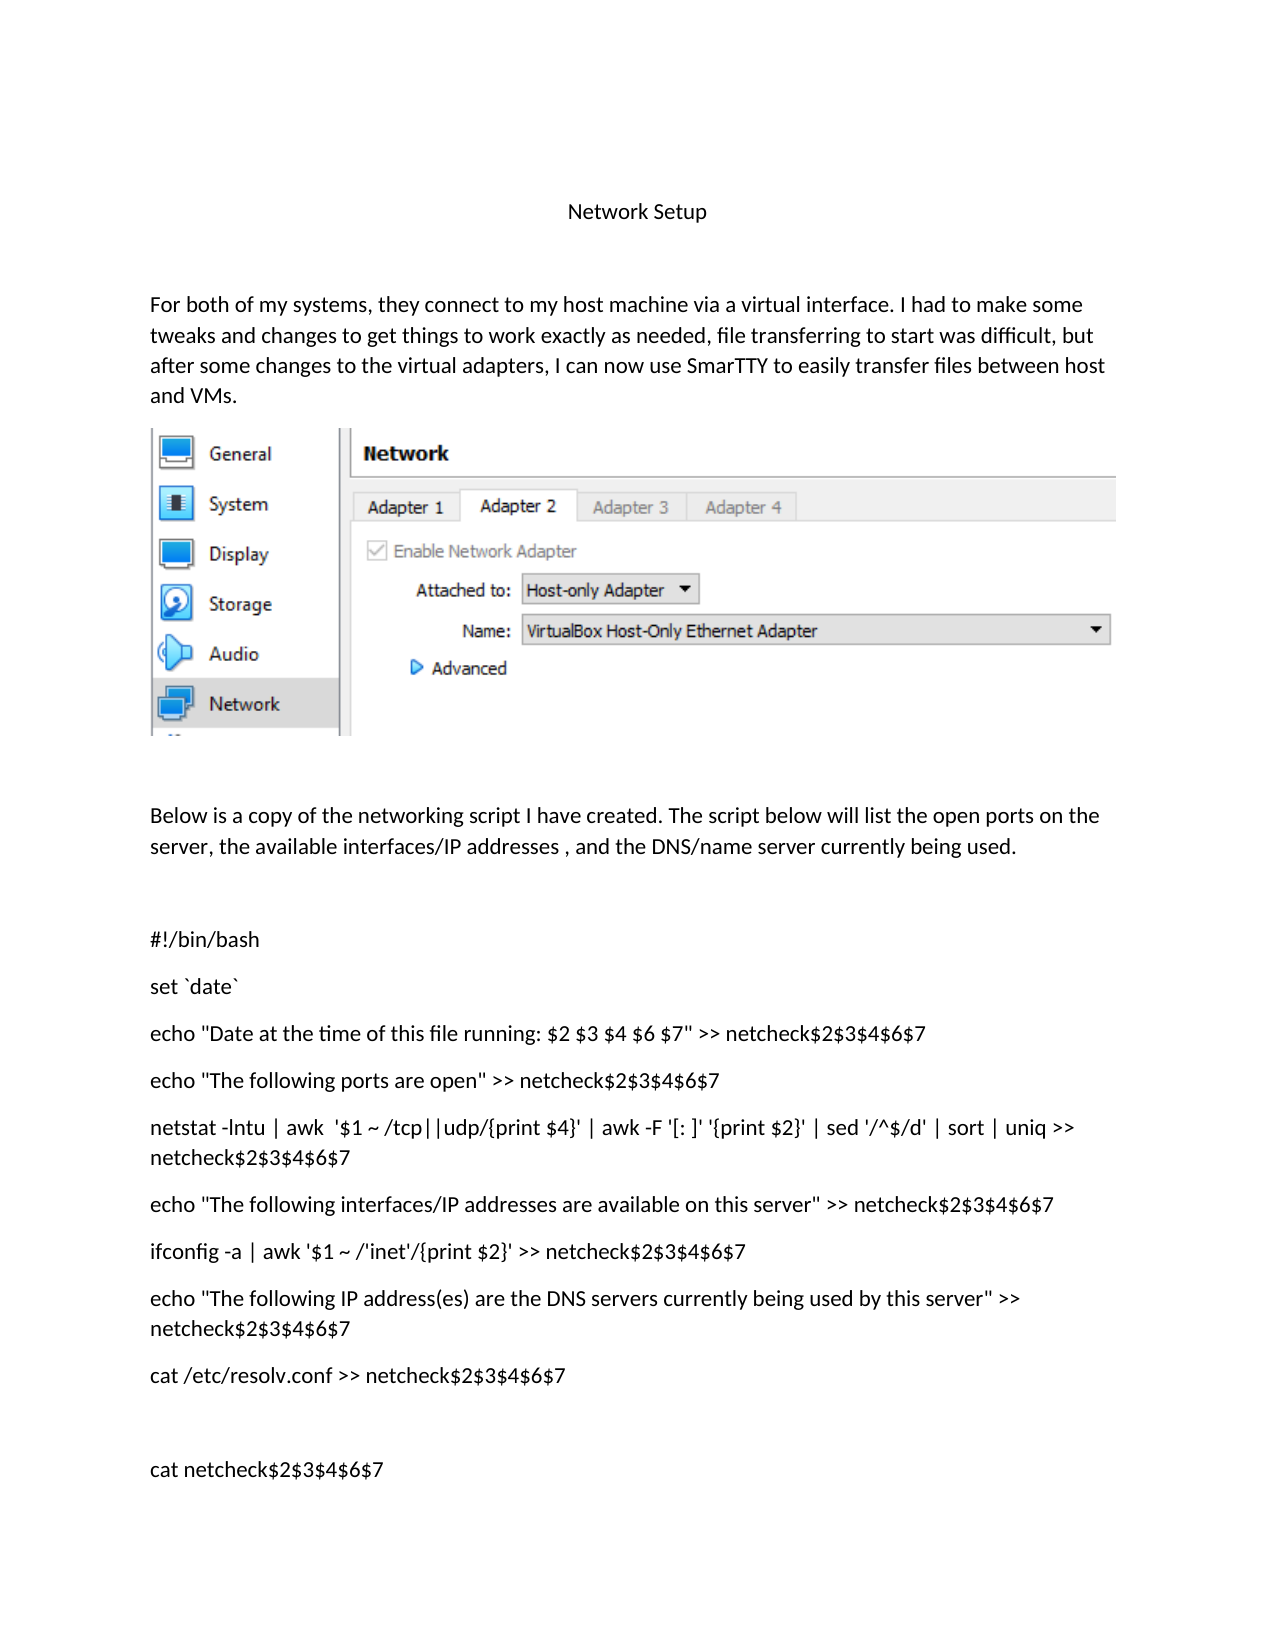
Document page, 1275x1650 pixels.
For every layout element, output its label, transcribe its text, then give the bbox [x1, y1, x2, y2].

text For both of my systems, they connect to my host machine via a virtual interface. I had to make some tweaks and changes to get things to work exactly as needed, file transferring to start was difficult, but after some changes to the virtual adapters, I can now use SmarTTY to easily transfer files between host and VMs. [150, 291, 1125, 409]
text set `date` [150, 972, 1125, 1001]
text #!/bin/bash [150, 926, 1125, 954]
text ifconfig -a | awk '$1 ~ /'inet'/{print $2}' >> netcheck$2$3$4$6$7 [150, 1237, 1125, 1265]
text echo "The following interfaces/IP addresses are available on this server" >> netcheck$2$3$4$6$7 [150, 1190, 1125, 1218]
text netstat -lntu | awk '$1 ~ /tcp||udp/{print $4}' | awk -F '[: ]' '{print $2}' | sed '/^$/d' | sort | uniq >> netcheck$2$3$4$6$7 [150, 1113, 1125, 1171]
text Network Setup [150, 197, 1125, 225]
picture [150, 428, 1116, 736]
text Below is a copy of the networking script I have created. The script below will list the open ports on the server, the available interfaces/IP addresses , and the DNS/name server currently being used. [150, 802, 1125, 860]
text echo "Date at the time of this file running: $2 $3 $4 $6 $7" >> netcheck$2$3$4$6$7 [150, 1019, 1125, 1047]
text echo "The following IP address(es) are the DNS servers currently being used by this server" >> netcheck$2$3$4$6$7 [150, 1284, 1125, 1342]
text cat /etc/resolv.conf >> netcheck$2$3$4$6$7 [150, 1361, 1125, 1389]
text echo "The following ports are open" >> netcheck$2$3$4$6$7 [150, 1066, 1125, 1094]
text cat netcheck$2$3$4$6$7 [150, 1455, 1125, 1483]
